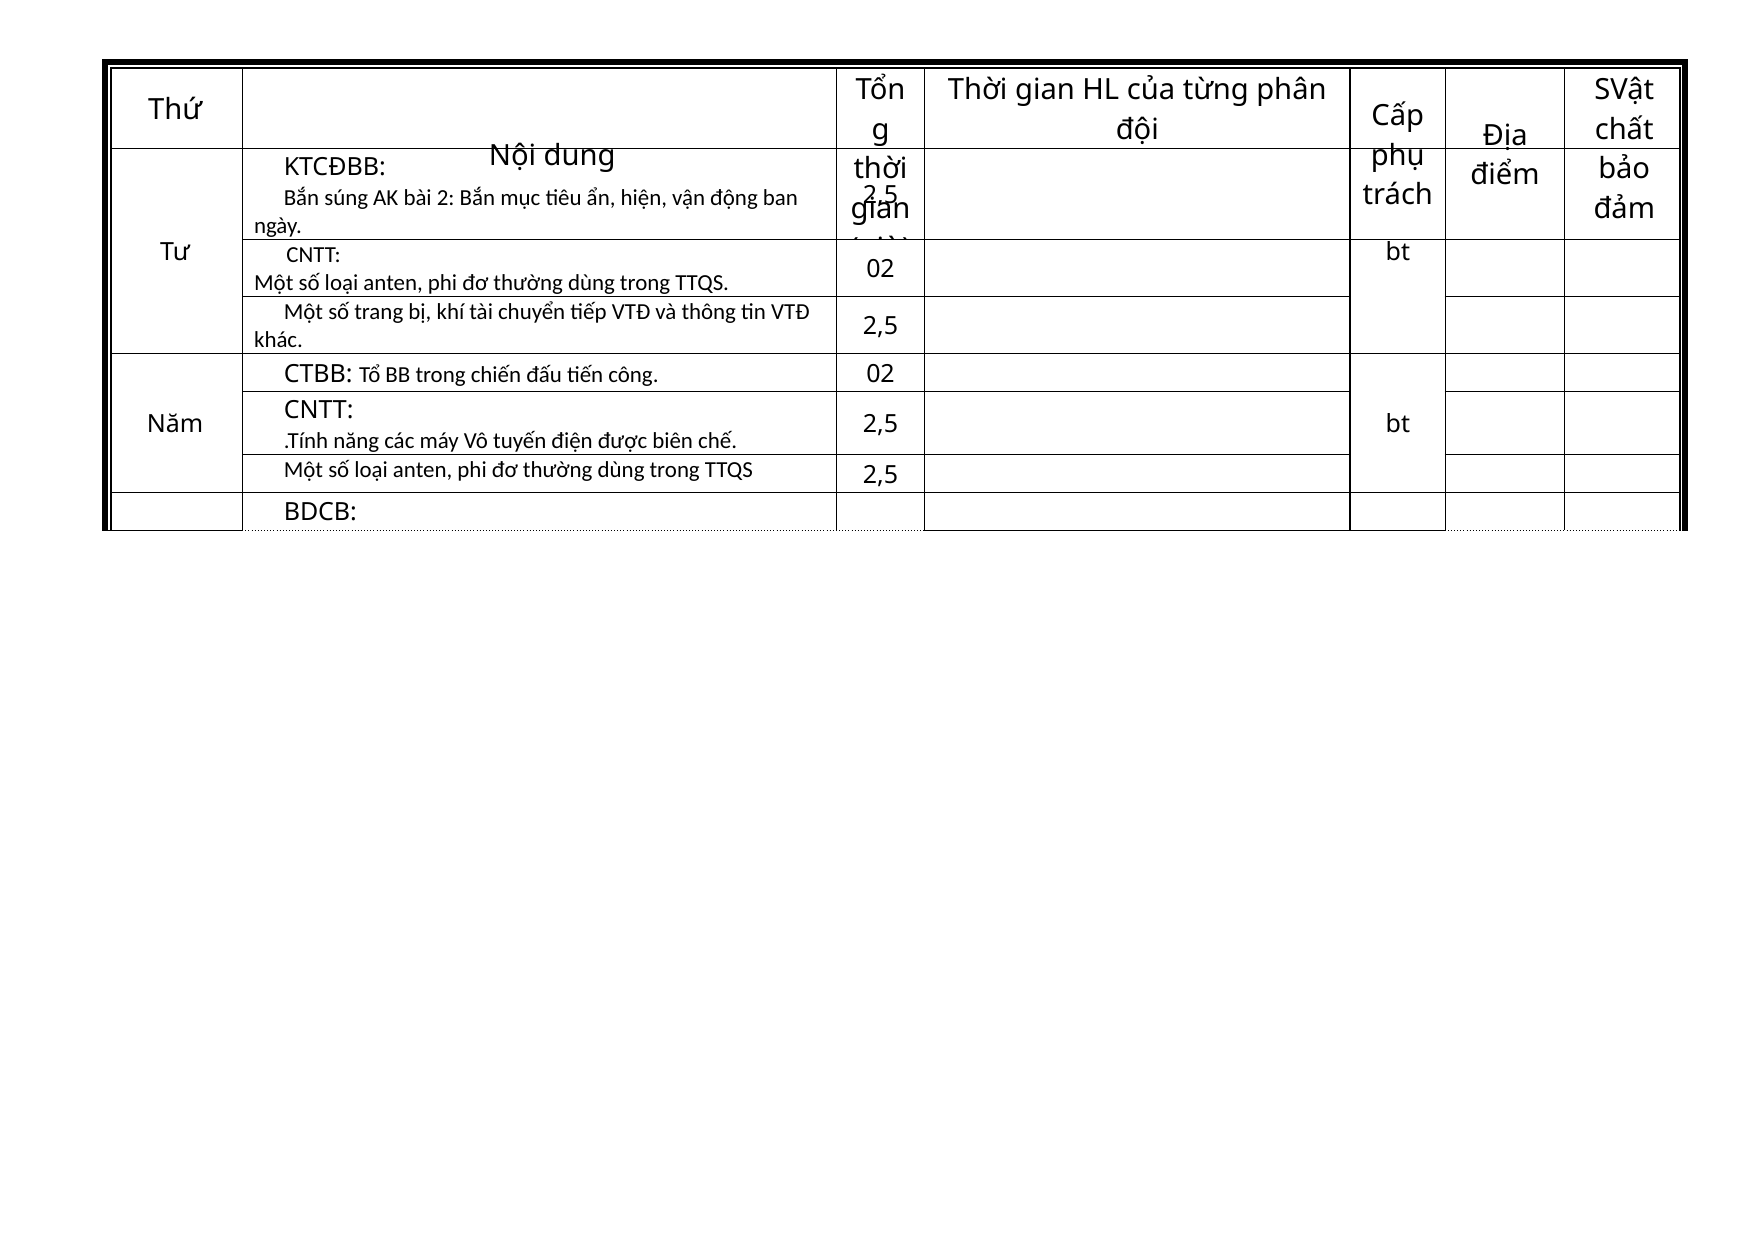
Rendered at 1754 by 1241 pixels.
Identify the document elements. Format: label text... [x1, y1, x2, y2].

table_cell 2,5 [837, 455, 924, 492]
table_cell [112, 493, 242, 530]
table_cell Tư [112, 149, 242, 353]
table_cell [925, 240, 1349, 296]
table_header SVật chất bảo đảm [1565, 69, 1679, 148]
table_header Địa điểm [1446, 69, 1564, 148]
table_cell CNTT: .Tính năng các máy Vô tuyến điện được biên chế. [243, 392, 836, 454]
table_cell [1446, 149, 1564, 239]
table_cell [1446, 297, 1564, 353]
table_cell [925, 493, 1349, 530]
table_cell bt [1351, 240, 1445, 353]
table_cell [1565, 493, 1679, 530]
table_cell [1565, 354, 1679, 391]
table_header Nội dung [243, 69, 836, 148]
table_cell [925, 392, 1349, 454]
table_header Thời gian HL của từng phân đội [925, 69, 1349, 148]
table_cell CNTT: Một số loại anten, phi đơ thường dùng trong TTQS. [243, 240, 836, 296]
table_cell [1565, 455, 1679, 492]
table_cell bt [1351, 149, 1445, 239]
table_cell [925, 455, 1349, 492]
table_cell 2,5 [837, 149, 924, 239]
table_cell BDCB: [243, 493, 836, 530]
table_cell [1351, 493, 1445, 530]
table_cell [925, 354, 1349, 391]
table_cell Một số loại anten, phi đơ thường dùng trong TTQS [243, 455, 836, 492]
table_cell [1565, 149, 1679, 239]
table_cell KTCĐBB: Bắn súng AK bài 2: Bắn mục tiêu ẩn, hiện, vận động ban ngày. [243, 149, 836, 239]
table_cell 02 [837, 354, 924, 391]
table_cell [1565, 392, 1679, 454]
table_cell Năm [112, 354, 242, 492]
table_cell [1446, 455, 1564, 492]
table_cell [1565, 297, 1679, 353]
table_cell [1446, 354, 1564, 391]
table_cell [1446, 392, 1564, 454]
table_cell [837, 493, 924, 530]
table_cell 2,5 [837, 392, 924, 454]
table_header Cấp phụ trách [1351, 69, 1445, 148]
table_cell [1446, 240, 1564, 296]
table_cell [1446, 493, 1564, 530]
table_cell Một số trang bị, khí tài chuyển tiếp VTĐ và thông tin VTĐ khác. [243, 297, 836, 353]
table_header Thứ [112, 69, 242, 148]
table_cell 02 [837, 240, 924, 296]
table_cell [1565, 240, 1679, 296]
table_header Tổng thời gian (giờ) [837, 69, 924, 148]
table_cell CTBB: Tổ BB trong chiến đấu tiến công. [243, 354, 836, 391]
table_cell [925, 297, 1349, 353]
table_cell [925, 149, 1349, 239]
table_cell bt [1351, 354, 1445, 492]
table_cell 2,5 [837, 297, 924, 353]
